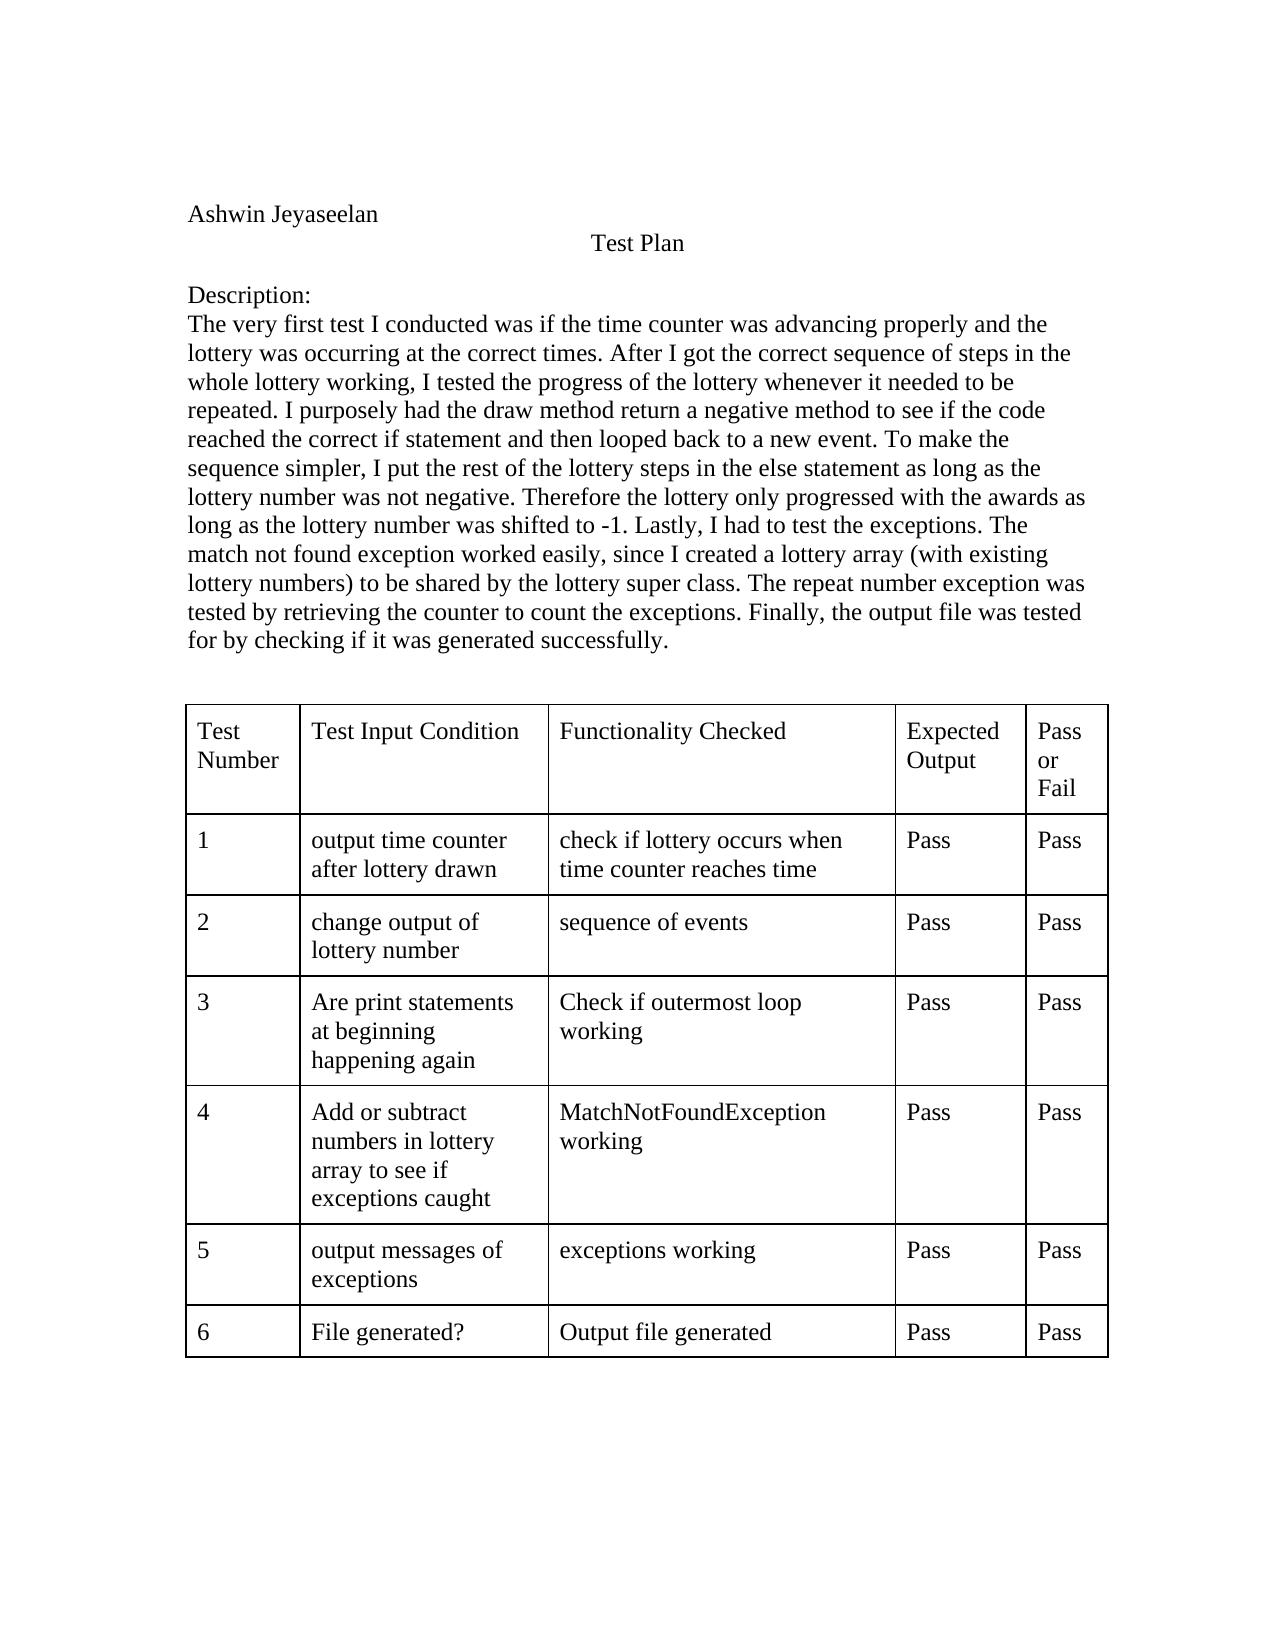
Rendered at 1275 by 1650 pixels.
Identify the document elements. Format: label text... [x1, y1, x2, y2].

table_cell 3 [187, 977, 299, 1085]
text Description: [187, 281, 1087, 309]
table_cell Pass [1027, 896, 1107, 975]
table_cell 2 [187, 896, 299, 975]
table_cell Pass [896, 1086, 1025, 1223]
table_cell Pass [896, 977, 1025, 1085]
text Test Plan [187, 228, 1087, 257]
table_cell check if lottery occurs when time counter reaches time [549, 815, 895, 894]
table_cell File generated? [301, 1306, 548, 1356]
table_cell MatchNotFoundException working [549, 1086, 895, 1223]
table_cell 1 [187, 815, 299, 894]
table_cell Pass [896, 815, 1025, 894]
table_cell Pass [896, 1306, 1025, 1356]
table_header Functionality Checked [549, 705, 895, 813]
table_cell Pass [1027, 977, 1107, 1085]
table_cell 5 [187, 1225, 299, 1304]
table_cell Pass [896, 1225, 1025, 1304]
table_cell Pass [1027, 815, 1107, 894]
table_cell Are print statements at beginning happening again [301, 977, 548, 1085]
table_cell Pass [896, 896, 1025, 975]
table_header Test Input Condition [301, 705, 548, 813]
table_header Expected Output [896, 705, 1025, 813]
table_cell Add or subtract numbers in lottery array to see if exceptions caught [301, 1086, 548, 1223]
table_cell 6 [187, 1306, 299, 1356]
table_cell Pass [1027, 1306, 1107, 1356]
text The very first test I conducted was if the time counter was advancing properly and the lottery was occurring at the correct times. After I got the correct sequence of steps in the whole lottery working, I tested the progress of the lottery whenever it needed to be repeated. I purposely had the draw method return a negative method to see if the code reached the correct if statement and then looped back to a new event. To make the sequence simpler, I put the rest of the lottery steps in the else statement as long as the lottery number was not negative. Therefore the lottery only progressed with the awards as long as the lottery number was shifted to -1. Lastly, I had to test the exceptions. The match not found exception worked easily, since I created a lottery array (with existing lottery numbers) to be shared by the lottery super class. The repeat number exception was tested by retrieving the counter to count the exceptions. Finally, the output file was tested for by checking if it was generated successfully. [187, 309, 1087, 654]
table_cell Output file generated [549, 1306, 895, 1356]
table_cell Pass [1027, 1086, 1107, 1223]
table_cell Check if outermost loop working [549, 977, 895, 1085]
table_cell Pass [1027, 1225, 1107, 1304]
table_cell output messages of exceptions [301, 1225, 548, 1304]
table_cell change output of lottery number [301, 896, 548, 975]
text Ashwin Jeyaseelan [187, 199, 1087, 228]
table_cell output time counter after lottery drawn [301, 815, 548, 894]
table_cell 4 [187, 1086, 299, 1223]
table_cell exceptions working [549, 1225, 895, 1304]
table_cell sequence of events [549, 896, 895, 975]
table_header Pass or Fail [1027, 705, 1107, 813]
table_header Test Number [187, 705, 299, 813]
